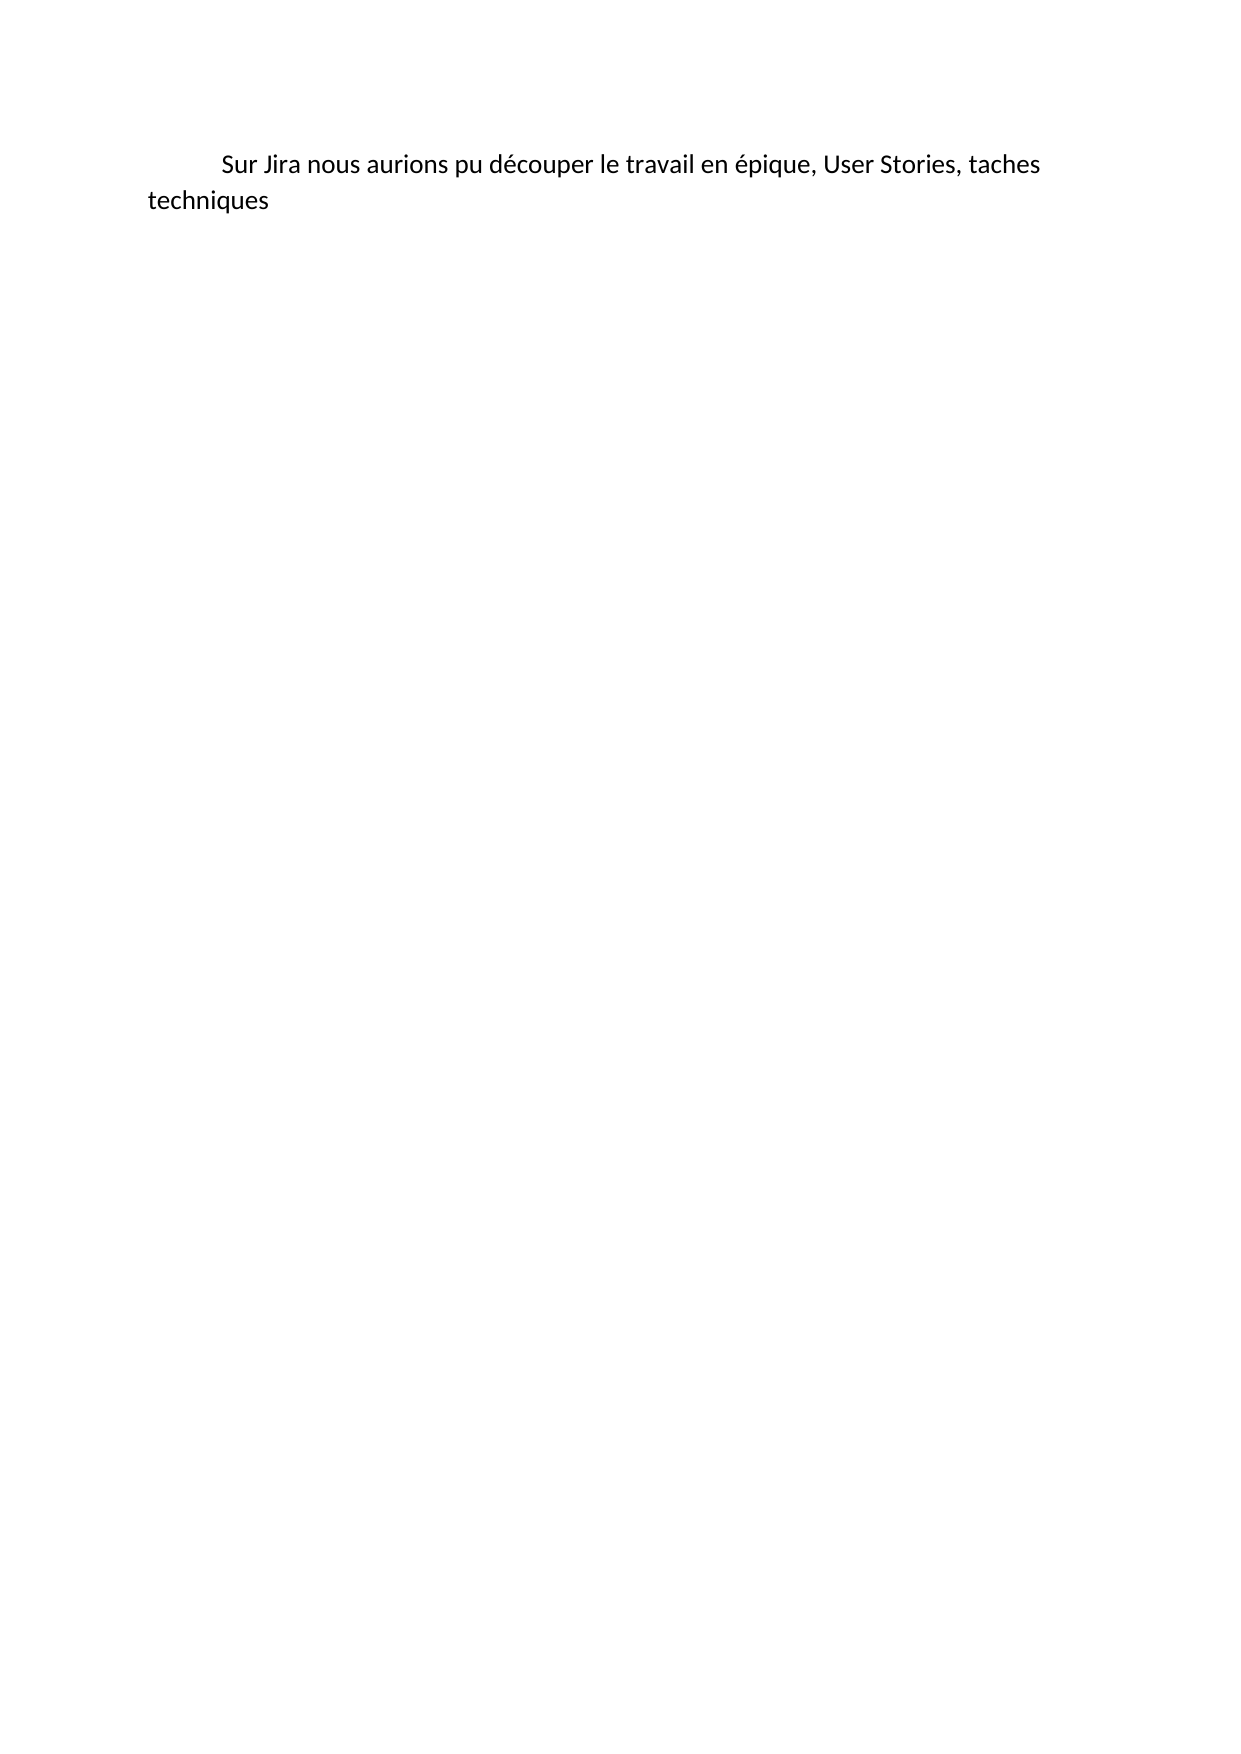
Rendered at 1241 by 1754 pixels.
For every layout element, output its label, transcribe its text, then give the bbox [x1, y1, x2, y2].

text Sur Jira nous aurions pu découper le travail en épique, User Stories, taches techniques [148, 148, 1093, 216]
